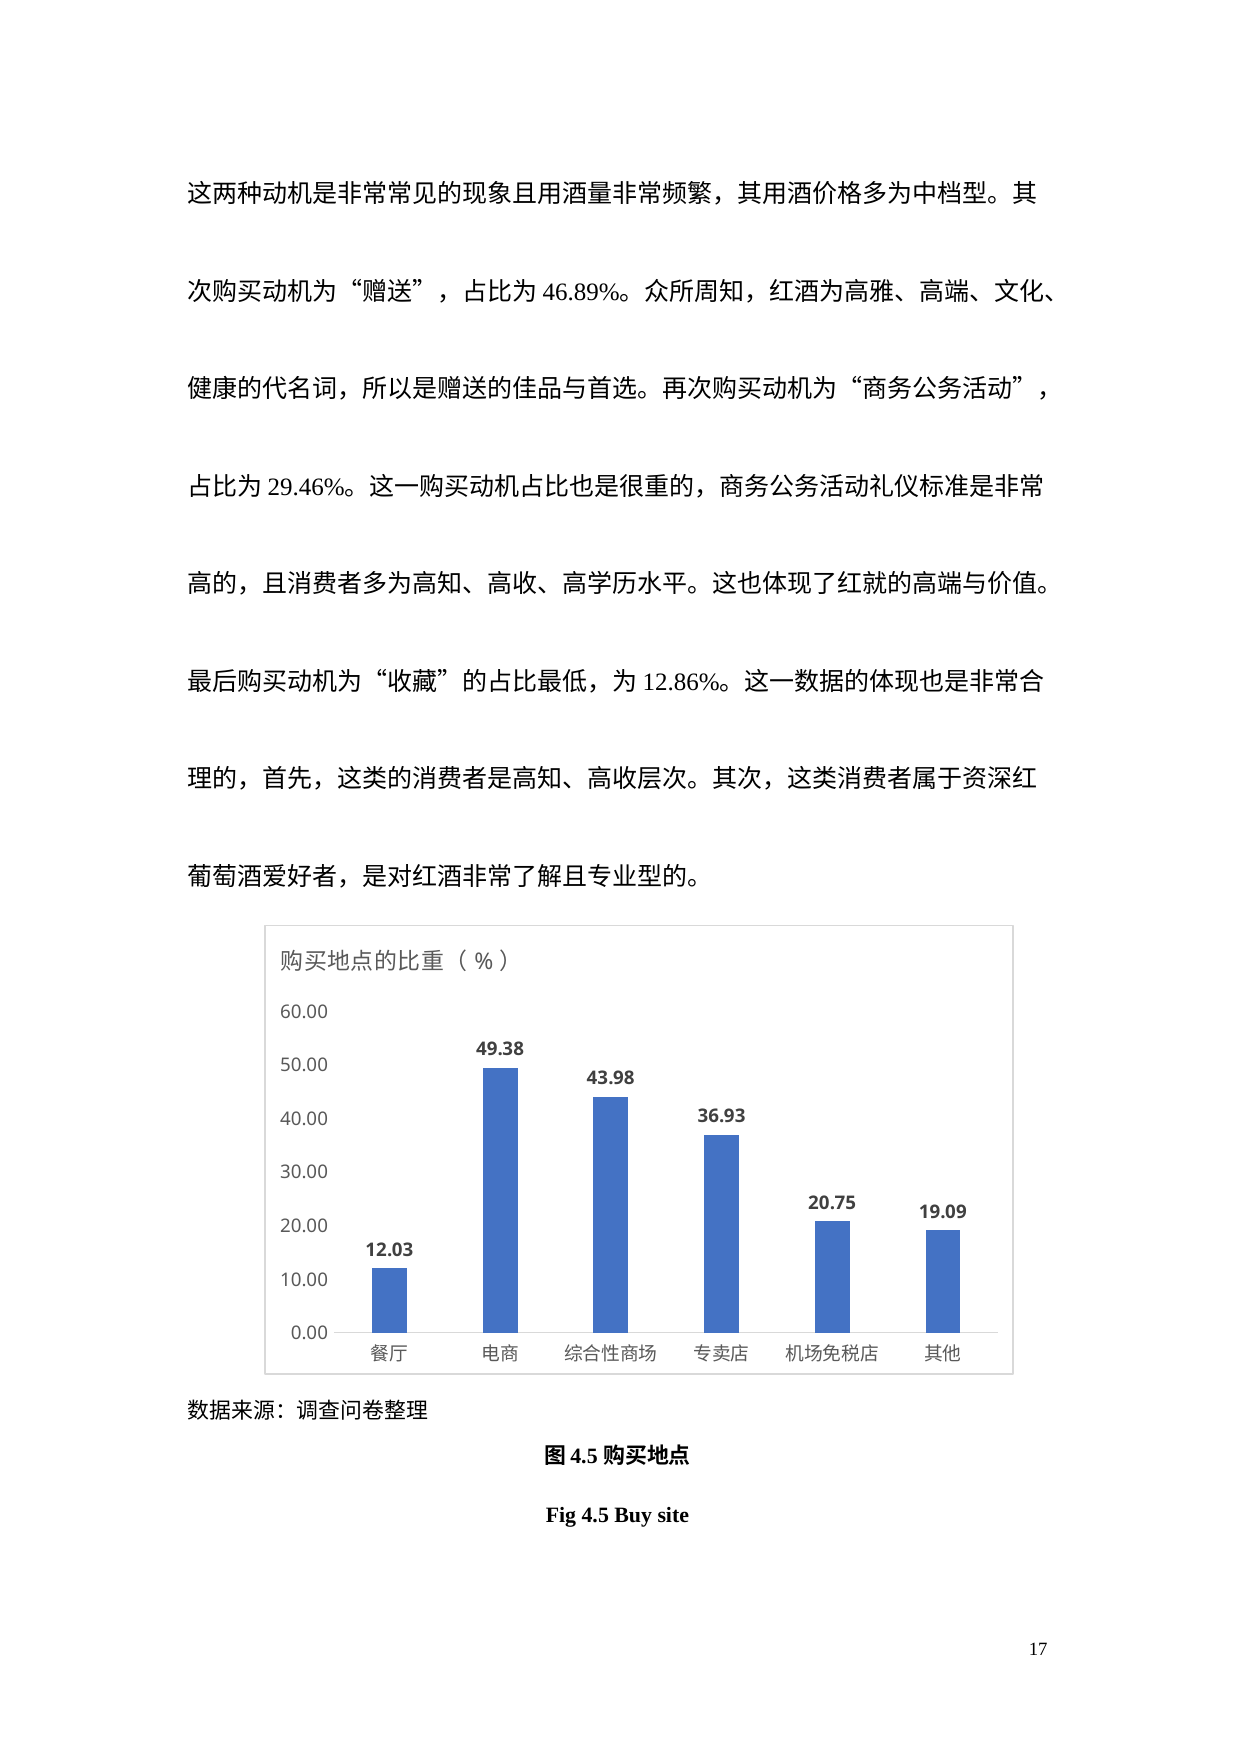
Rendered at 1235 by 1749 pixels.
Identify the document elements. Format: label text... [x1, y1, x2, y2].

text Fig 4.5 Buy site [187, 1498, 1047, 1531]
text 图4.5 购买地点 [187, 1437, 1047, 1470]
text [187, 159, 1047, 907]
text 数据来源：调查问卷整理 [187, 1392, 1047, 1425]
